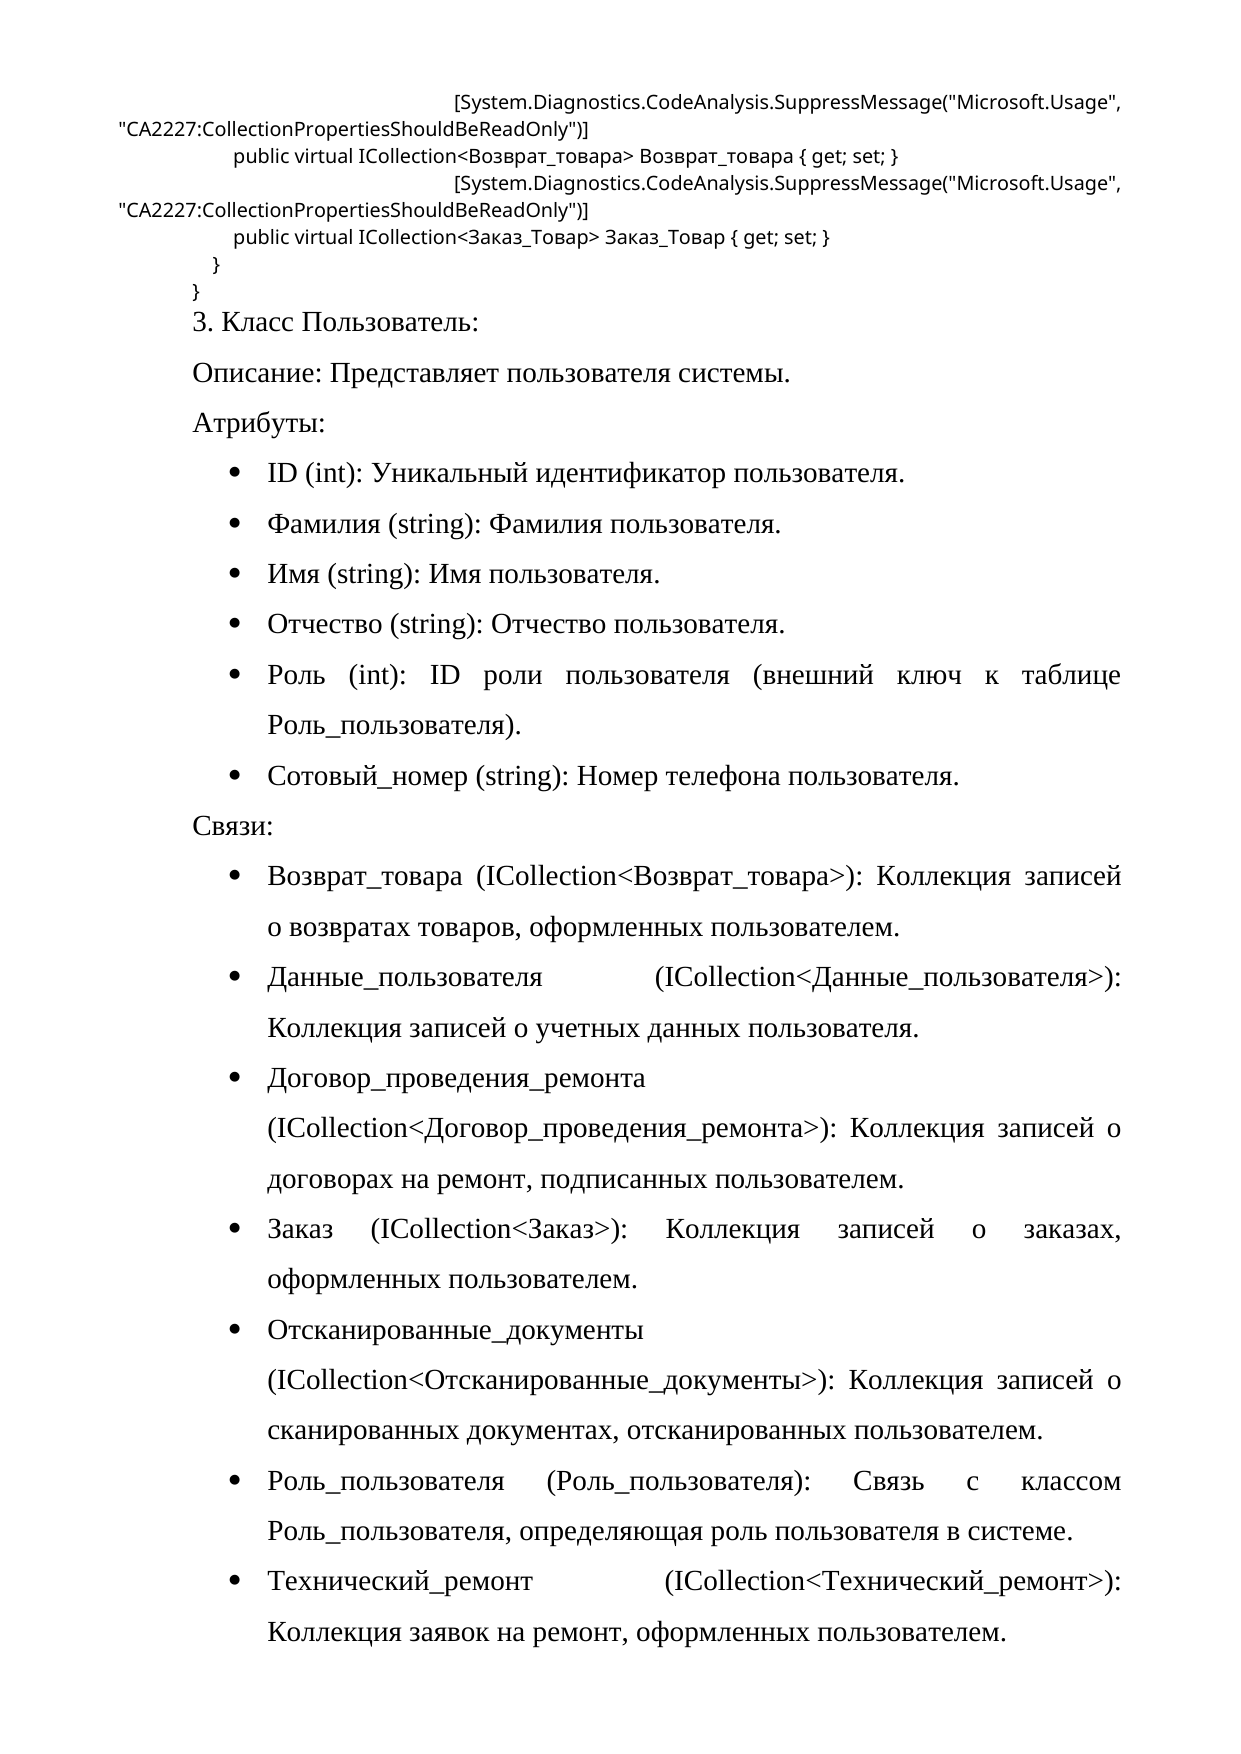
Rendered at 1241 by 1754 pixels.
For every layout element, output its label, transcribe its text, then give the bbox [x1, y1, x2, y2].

list Сотовый_номер (string): Номер телефона пользователя. [229, 758, 1122, 791]
text Связи: [118, 808, 1122, 842]
text public virtual ICollection<Возврат_товара> Возврат_товара { get; set; } [118, 143, 1122, 169]
list Отсканированные_документы (ICollection<Отсканированные_документы>): Коллекция записей о сканированных документах, отсканированных пользователем. [229, 1312, 1122, 1446]
text Атрибуты: [118, 405, 1122, 439]
list Фамилия (string): Фамилия пользователя. [229, 506, 1122, 539]
list Отчество (string): Отчество пользователя. [229, 607, 1122, 640]
list Имя (string): Имя пользователя. [229, 556, 1122, 590]
text } [118, 251, 1122, 277]
list Заказ (ICollection<Заказ>): Коллекция записей о заказах, оформленных пользователем. [229, 1211, 1122, 1295]
list Роль (int): ID роли пользователя (внешний ключ к таблице Роль_пользователя). [229, 657, 1122, 741]
list Технический_ремонт (ICollection<Технический_ремонт>): Коллекция заявок на ремонт, оформленных пользователем. [229, 1563, 1122, 1647]
list Возврат_товара (ICollection<Возврат_товара>): Коллекция записей о возвратах товаров, оформленных пользователем. [229, 858, 1122, 942]
list Договор_проведения_ремонта (ICollection<Договор_проведения_ремонта>): Коллекция записей о договорах на ремонт, подписанных пользователем. [229, 1060, 1122, 1194]
text [System.Diagnostics.CodeAnalysis.SuppressMessage("Microsoft.Usage", "CA2227:CollectionPropertiesShouldBeReadOnly")] [118, 89, 1122, 143]
text } [118, 277, 1122, 304]
text public virtual ICollection<Заказ_Товар> Заказ_Товар { get; set; } [118, 223, 1122, 251]
text 3. Класс Пользователь: [118, 304, 1122, 338]
text Описание: Представляет пользователя системы. [118, 355, 1122, 388]
list ID (int): Уникальный идентификатор пользователя. [229, 455, 1122, 489]
list Роль_пользователя (Роль_пользователя): Связь с классом Роль_пользователя, определяющая роль пользователя в системе. [229, 1463, 1122, 1547]
list Данные_пользователя (ICollection<Данные_пользователя>): Коллекция записей о учетных данных пользователя. [229, 959, 1122, 1043]
text [System.Diagnostics.CodeAnalysis.SuppressMessage("Microsoft.Usage", "CA2227:CollectionPropertiesShouldBeReadOnly")] [118, 169, 1122, 223]
